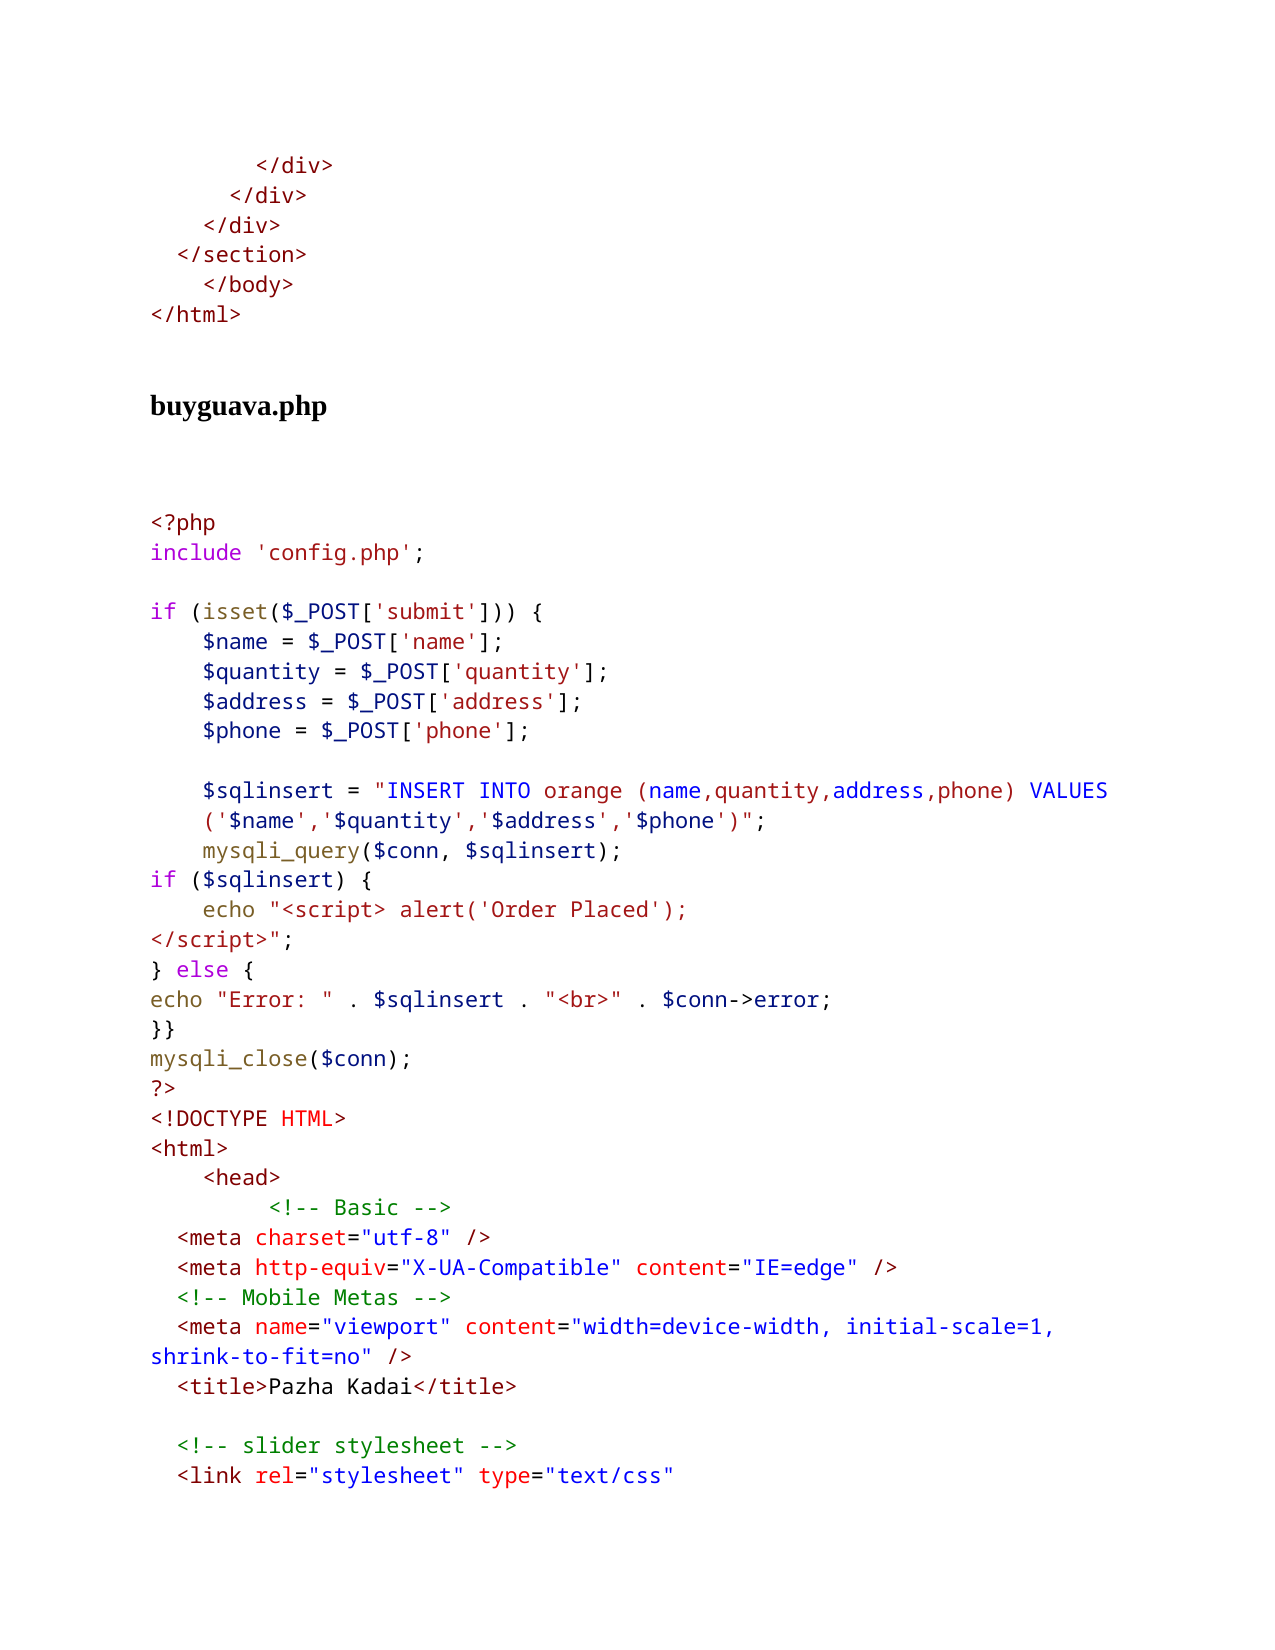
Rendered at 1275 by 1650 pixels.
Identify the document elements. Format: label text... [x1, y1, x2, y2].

text } else { [150, 954, 1125, 983]
text </html> [150, 299, 1125, 329]
text include 'config.php'; [150, 537, 1125, 566]
text <meta http-equiv="X-UA-Compatible" content="IE=edge" /> [150, 1252, 1125, 1281]
text </div> [150, 150, 1125, 180]
text <!-- slider stylesheet --> [150, 1430, 1125, 1460]
text mysqli_query($conn, $sqlinsert); [150, 834, 1125, 864]
text <meta charset="utf-8" /> [150, 1222, 1125, 1252]
text echo "Error: " . $sqlinsert . "<br>" . $conn->error; [150, 983, 1125, 1013]
text <link rel="stylesheet" type="text/css" [150, 1460, 1125, 1490]
text buyguava.php [150, 388, 1125, 422]
text </script>"; [150, 924, 1125, 954]
text <!-- Mobile Metas --> [150, 1281, 1125, 1311]
text <title>Pazha Kadai</title> [150, 1371, 1125, 1401]
text $address = $_POST['address']; [150, 686, 1125, 715]
text <!DOCTYPE HTML> [150, 1103, 1125, 1132]
text <head> [150, 1162, 1125, 1192]
text if ($sqlinsert) { [150, 864, 1125, 894]
text <!-- Basic --> [150, 1192, 1125, 1222]
text $quantity = $_POST['quantity']; [150, 656, 1125, 686]
text ('$name','$quantity','$address','$phone')"; [150, 805, 1125, 834]
text }} [150, 1013, 1125, 1043]
text $phone = $_POST['phone']; [150, 715, 1125, 745]
text ?> [150, 1073, 1125, 1103]
text <meta name="viewport" content="width=device-width, initial-scale=1, shrink-to-fit=no" /> [150, 1311, 1125, 1371]
text mysqli_close($conn); [150, 1043, 1125, 1073]
text $name = $_POST['name']; [150, 626, 1125, 656]
text echo "<script> alert('Order Placed'); [150, 894, 1125, 924]
text $sqlinsert = "INSERT INTO orange (name,quantity,address,phone) VALUES [150, 775, 1125, 805]
text if (isset($_POST['submit'])) { [150, 596, 1125, 626]
text </div> [150, 209, 1125, 239]
text </div> [150, 180, 1125, 209]
text </body> [150, 269, 1125, 299]
text <?php [150, 507, 1125, 537]
text </section> [150, 239, 1125, 269]
text <html> [150, 1132, 1125, 1162]
